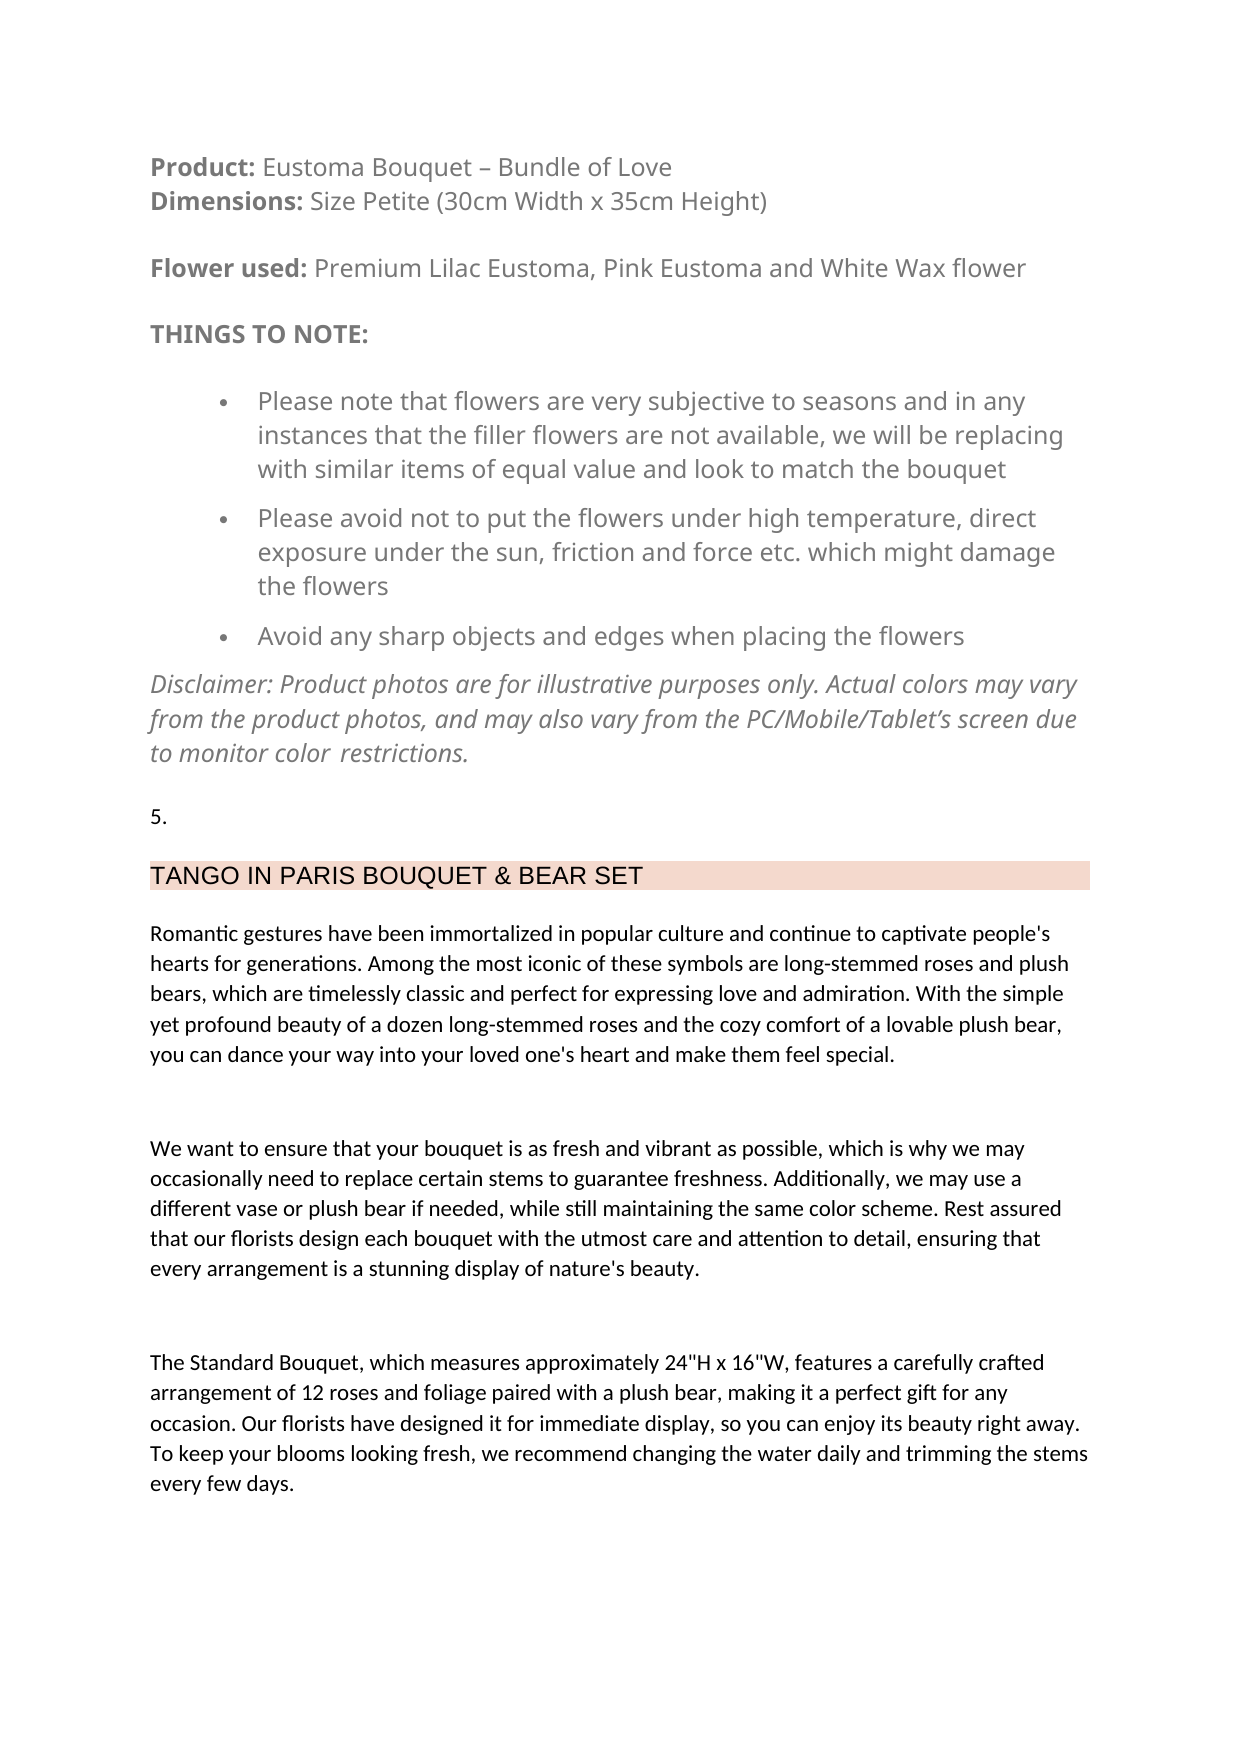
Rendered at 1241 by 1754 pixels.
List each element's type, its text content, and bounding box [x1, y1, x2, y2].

text Romantic gestures have been immortalized in popular culture and continue to captivate people's hearts for generations. Among the most iconic of these symbols are long-stemmed roses and plush bears, which are timelessly classic and perfect for expressing love and admiration. With the simple yet profound beauty of a dozen long-stemmed roses and the cozy comfort of a lovable plush bear, you can dance your way into your loved one's heart and make them feel special. [150, 919, 1090, 1068]
text Disclaimer: Product photos are for illustrative purposes only. Actual colors may vary from the product photos, and may also vary from the PC/Mobile/Tablet’s screen due to monitor color restrictions. [150, 667, 1090, 769]
text TANGO IN PARIS BOUQUET & BEAR SET [150, 861, 1090, 890]
list Please note that flowers are very subjective to seasons and in any instances that the filler flowers are not available, we will be replacing with similar items of equal value and look to match the bouquet [220, 384, 1090, 486]
text We want to ensure that your bouquet is as fresh and vibrant as possible, which is why we may occasionally need to replace certain stems to guarantee freshness. Additionally, we may use a different vase or plush bear if needed, while still maintaining the same color scheme. Rest assured that our florists design each bouquet with the utmost care and attention to detail, ensuring that every arrangement is a stunning display of nature's beauty. [150, 1134, 1090, 1283]
text Product: Eustoma Bouquet – Bundle of Love Dimensions: Size Petite (30cm Width x 35cm Height) [150, 150, 1090, 218]
text THINGS TO NOTE: [150, 317, 1090, 351]
list Please avoid not to put the flowers under high temperature, direct exposure under the sun, friction and force etc. which might damage the flowers [220, 501, 1090, 603]
text The Standard Bouquet, which measures approximately 24"H x 16"W, features a carefully crafted arrangement of 12 roses and foliage paired with a plush bear, making it a perfect gift for any occasion. Our florists have designed it for immediate display, so you can enjoy its beauty right away. To keep your blooms looking fresh, we recommend changing the water daily and trimming the stems every few days. [150, 1348, 1090, 1497]
list Avoid any sharp objects and edges when placing the flowers [220, 618, 1090, 652]
text 5. [150, 802, 1090, 830]
text Flower used: Premium Lilac Eustoma, Pink Eustoma and White Wax flower [150, 251, 1090, 285]
